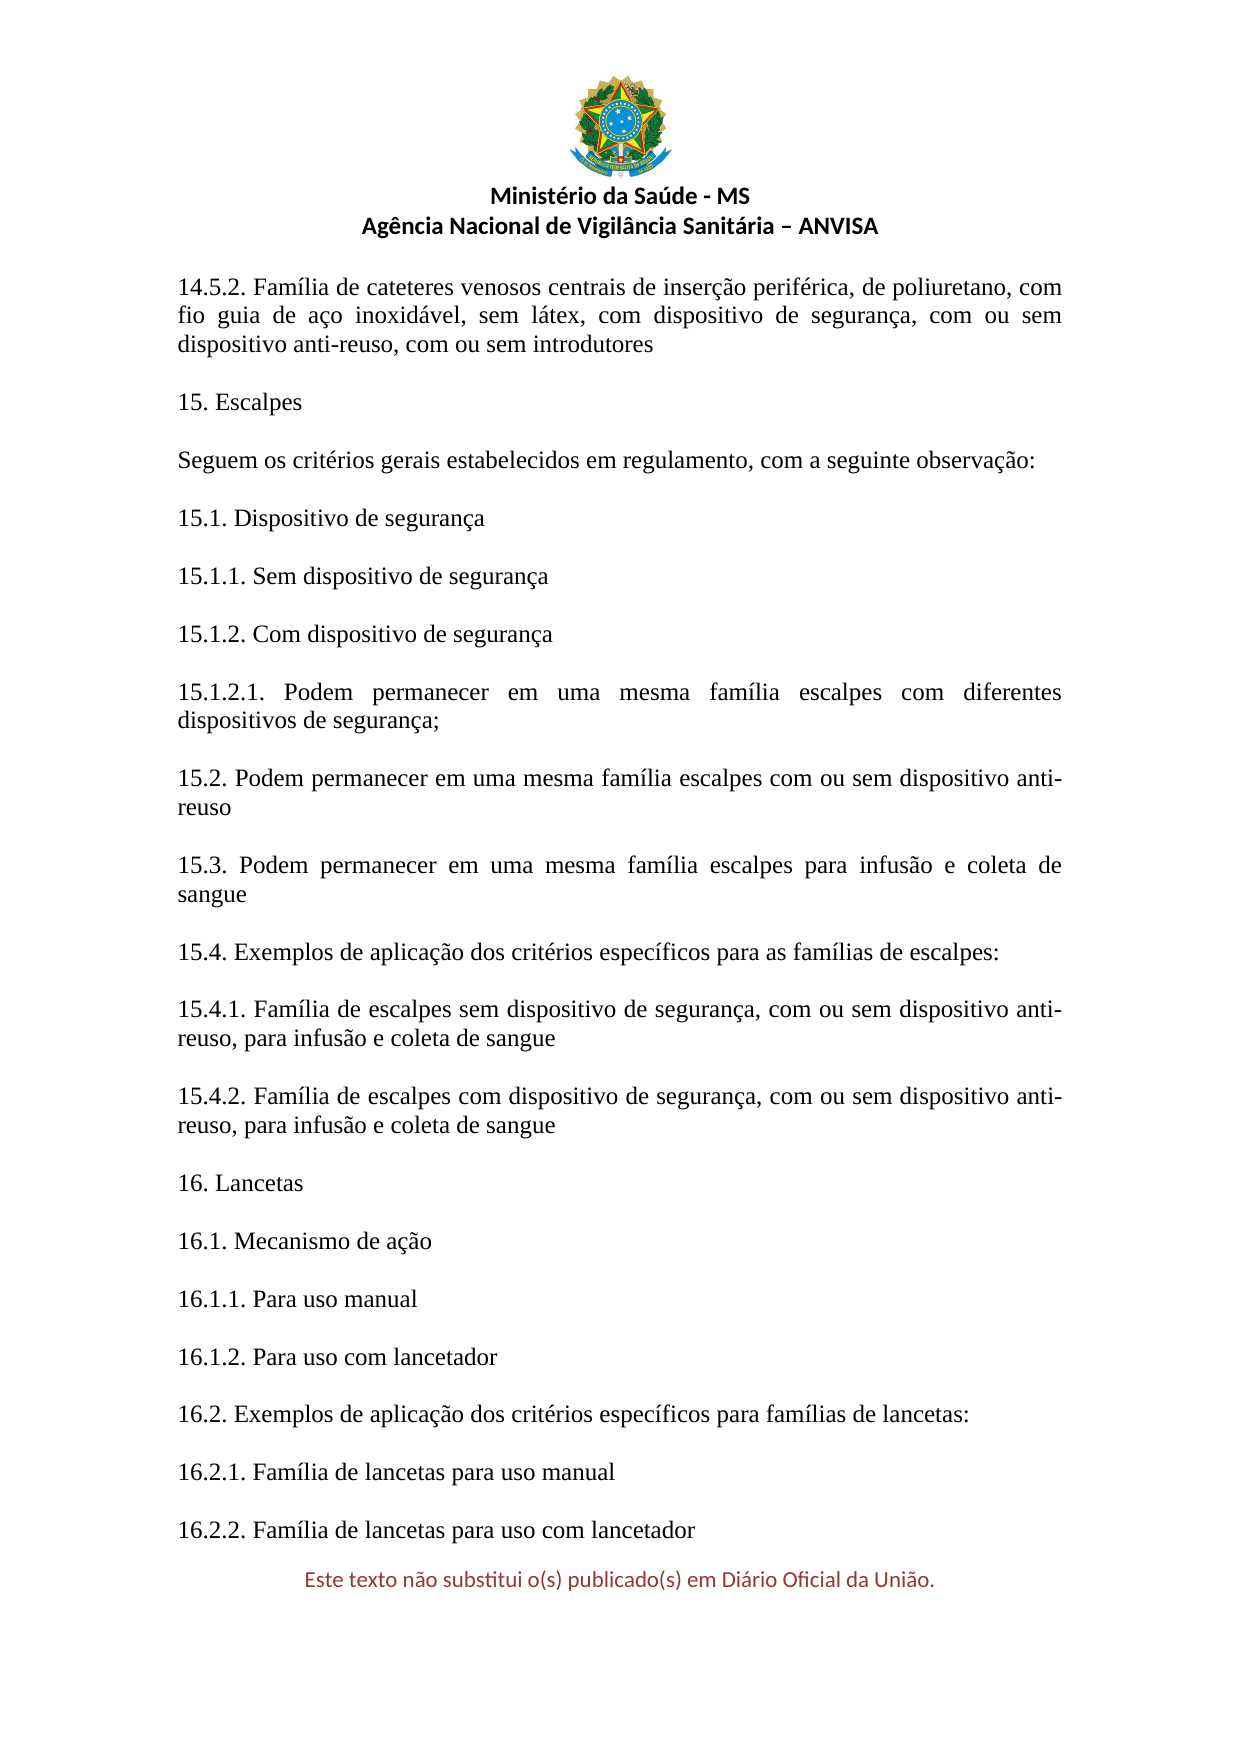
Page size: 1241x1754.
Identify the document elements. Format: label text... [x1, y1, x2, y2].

text 16.1.2. Para uso com lancetador [177, 1342, 1063, 1370]
text 15.1.1. Sem dispositivo de segurança [177, 561, 1063, 589]
text 16. Lancetas [177, 1168, 1063, 1197]
text 15.1. Dispositivo de segurança [177, 503, 1063, 532]
text Seguem os critérios gerais estabelecidos em regulamento, com a seguinte observação: [177, 445, 1063, 474]
text 15.3. Podem permanecer em uma mesma família escalpes para infusão e coleta de sangue [177, 850, 1063, 907]
text 16.1. Mecanismo de ação [177, 1226, 1063, 1254]
picture [566, 73, 674, 180]
text 15.4.2. Família de escalpes com dispositivo de segurança, com ou sem dispositivo anti-reuso, para infusão e coleta de sangue [177, 1081, 1063, 1139]
text 15.1.2.1. Podem permanecer em uma mesma família escalpes com diferentes dispositivos de segurança; [177, 677, 1063, 734]
text 14.5.2. Família de cateteres venosos centrais de inserção periférica, de poliuretano, com fio guia de aço inoxidável, sem látex, com dispositivo de segurança, com ou sem dispositivo anti-reuso, com ou sem introdutores [177, 272, 1063, 358]
text 15.2. Podem permanecer em uma mesma família escalpes com ou sem dispositivo anti-reuso [177, 763, 1063, 821]
text 16.2.1. Família de lancetas para uso manual [177, 1457, 1063, 1486]
text 15.4. Exemplos de aplicação dos critérios específicos para as famílias de escalpes: [177, 937, 1063, 965]
text 16.2. Exemplos de aplicação dos critérios específicos para famílias de lancetas: [177, 1399, 1063, 1428]
text 16.1.1. Para uso manual [177, 1284, 1063, 1312]
text 15. Escalpes [177, 387, 1063, 416]
text 16.2.2. Família de lancetas para uso com lancetador [177, 1515, 1063, 1544]
text 15.4.1. Família de escalpes sem dispositivo de segurança, com ou sem dispositivo anti-reuso, para infusão e coleta de sangue [177, 994, 1063, 1052]
text 15.1.2. Com dispositivo de segurança [177, 619, 1063, 647]
